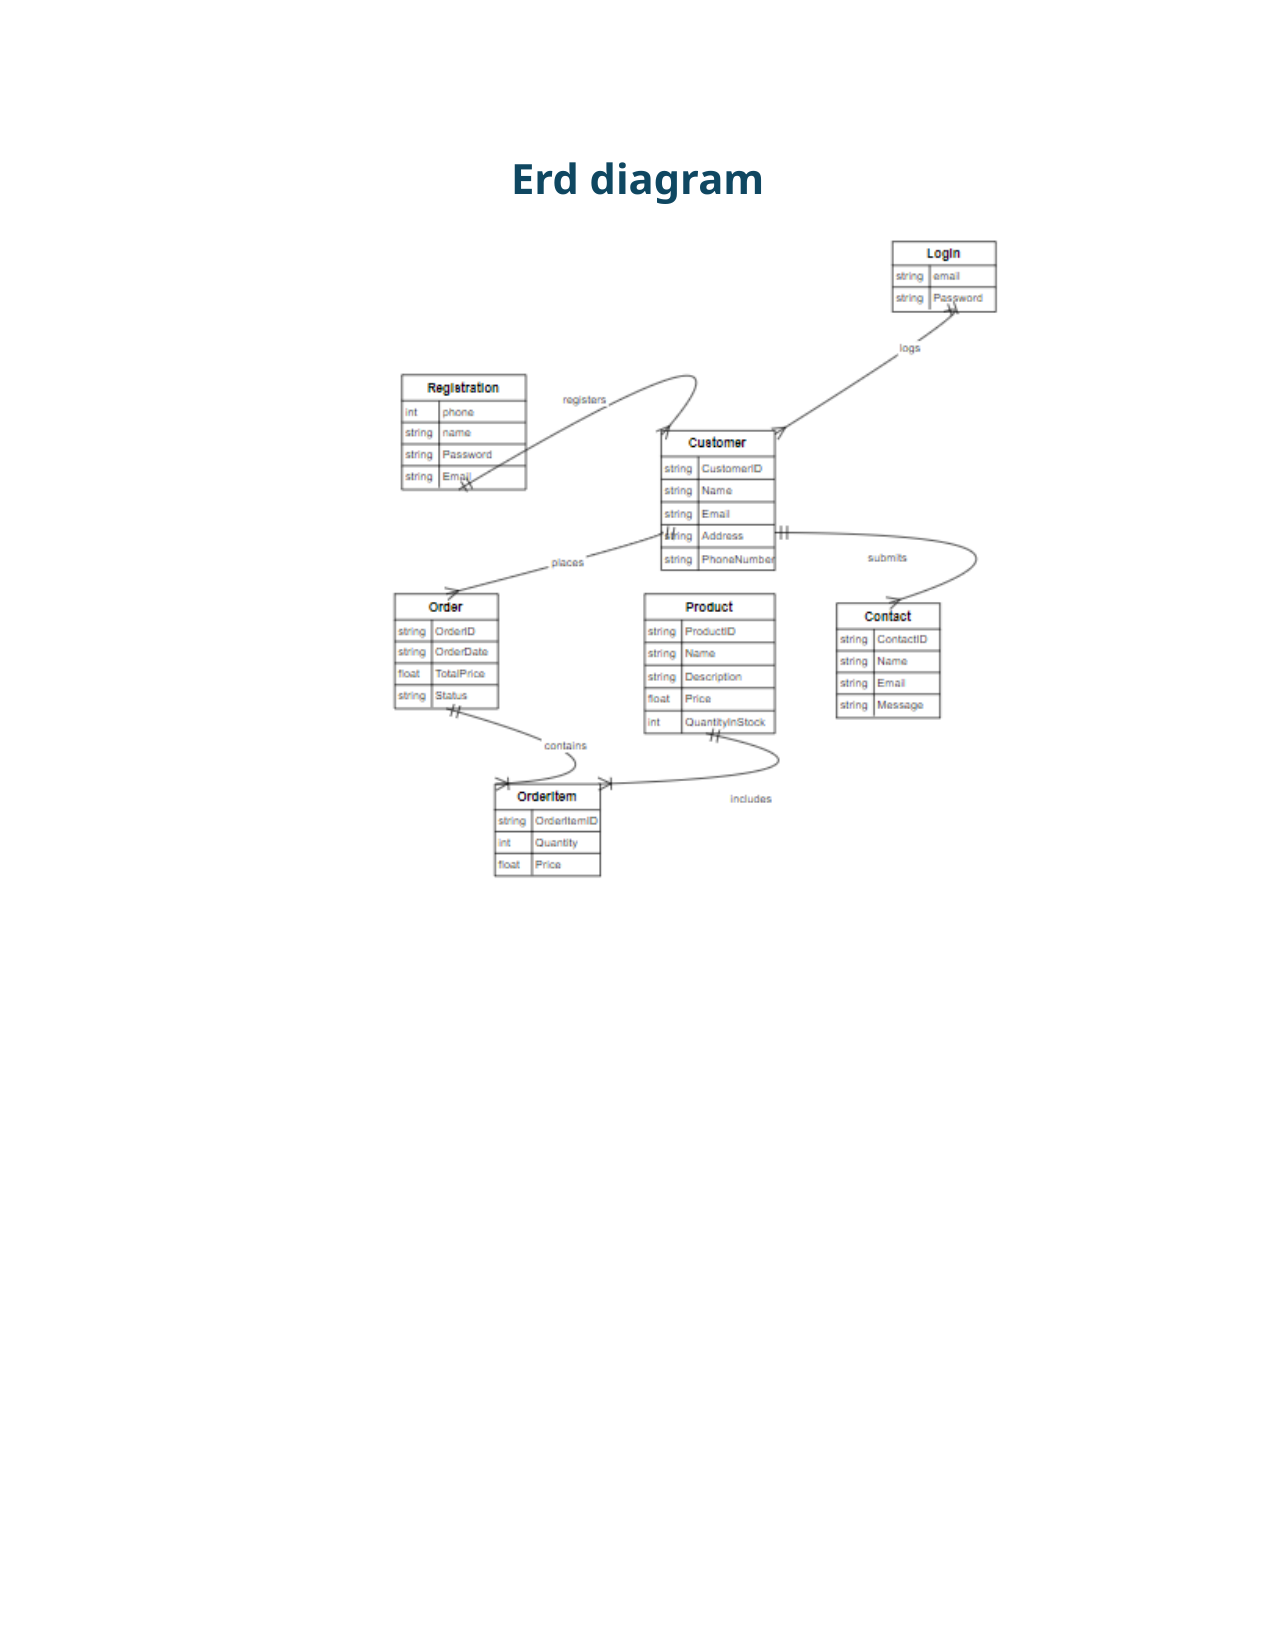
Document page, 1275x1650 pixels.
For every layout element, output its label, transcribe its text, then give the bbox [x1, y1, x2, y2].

subtitle Erd diagram [150, 150, 1125, 207]
picture [340, 219, 1016, 900]
